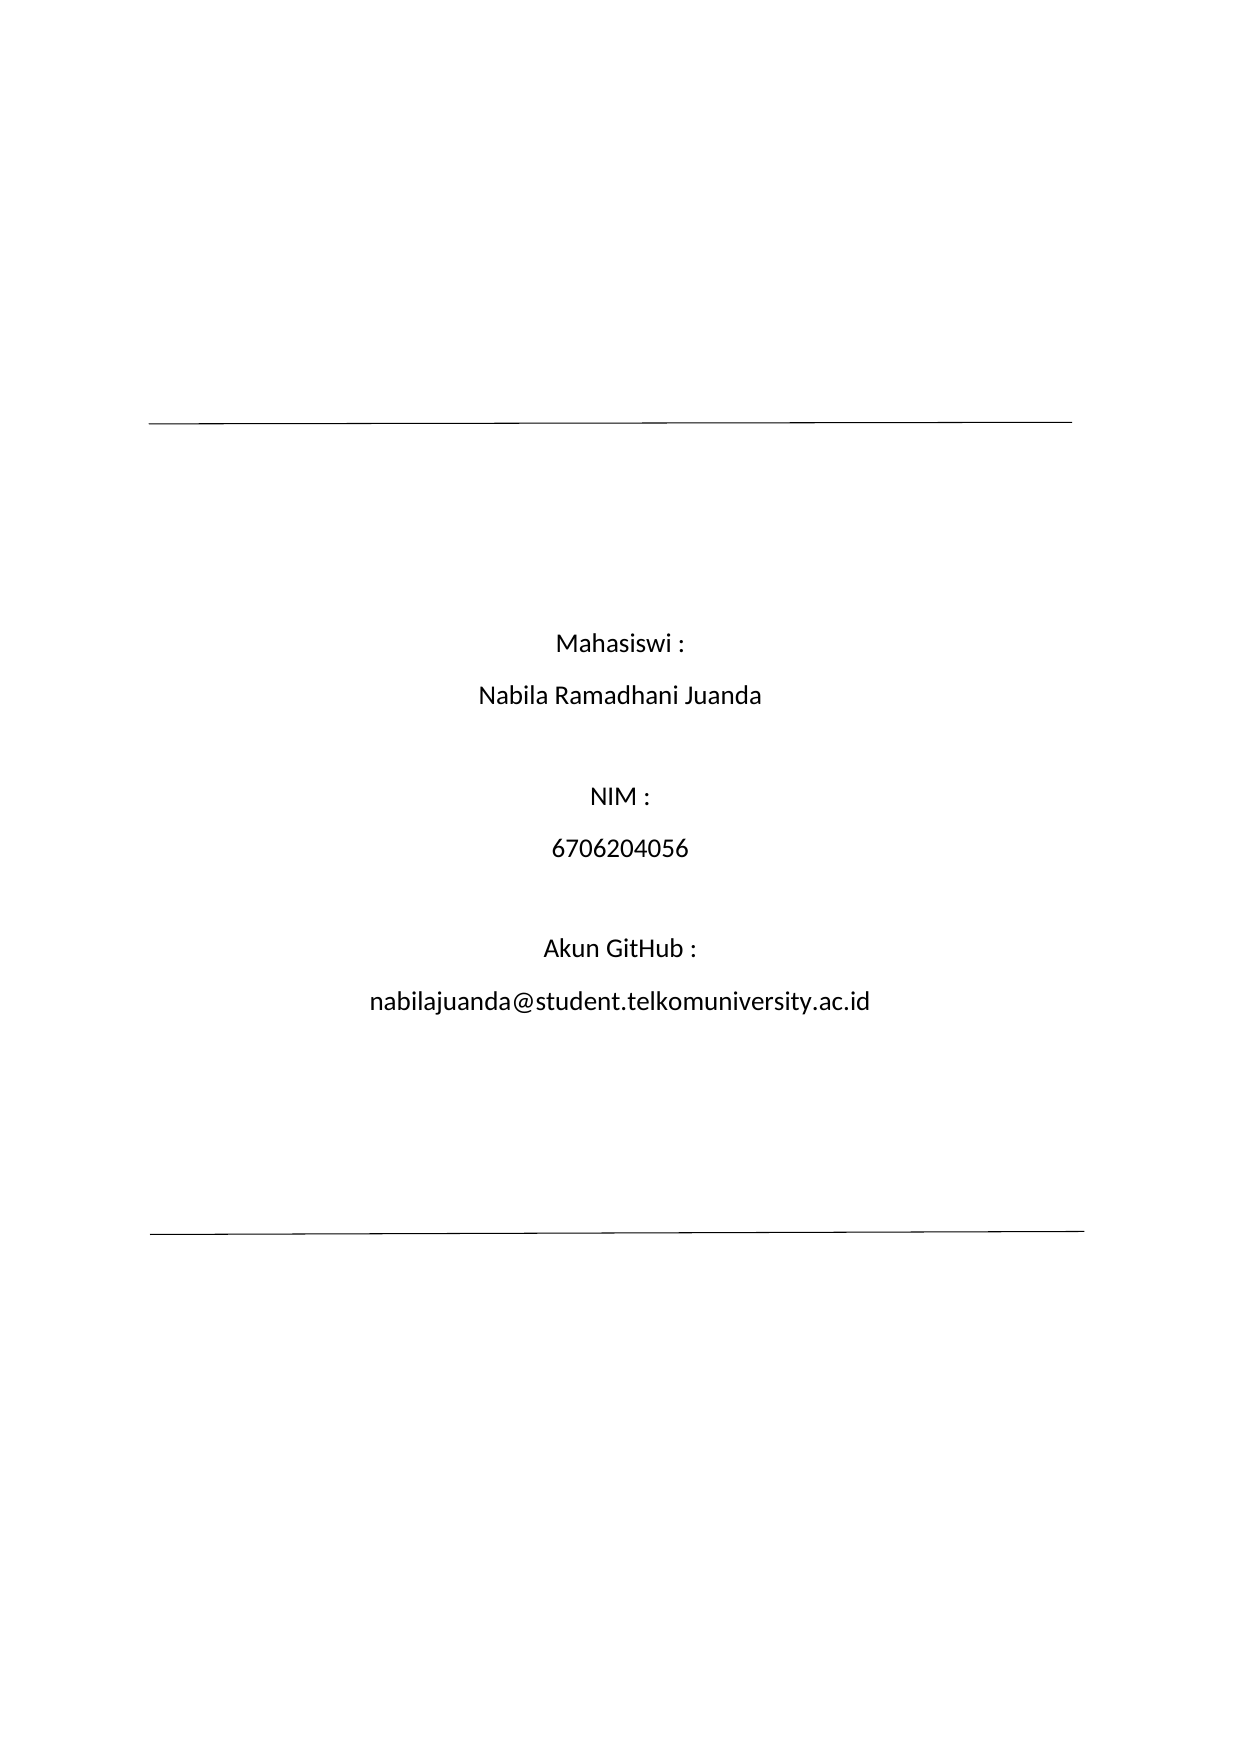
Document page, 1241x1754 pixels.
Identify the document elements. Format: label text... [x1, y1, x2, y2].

text 6706204056 [150, 831, 1090, 864]
text nabilajuanda@student.telkomuniversity.ac.id [150, 984, 1090, 1017]
text Akun GitHub : [150, 932, 1090, 965]
text Nabila Ramadhani Juanda [150, 678, 1090, 712]
text Mahasiswi : [150, 626, 1090, 659]
text NIM : [150, 779, 1090, 812]
